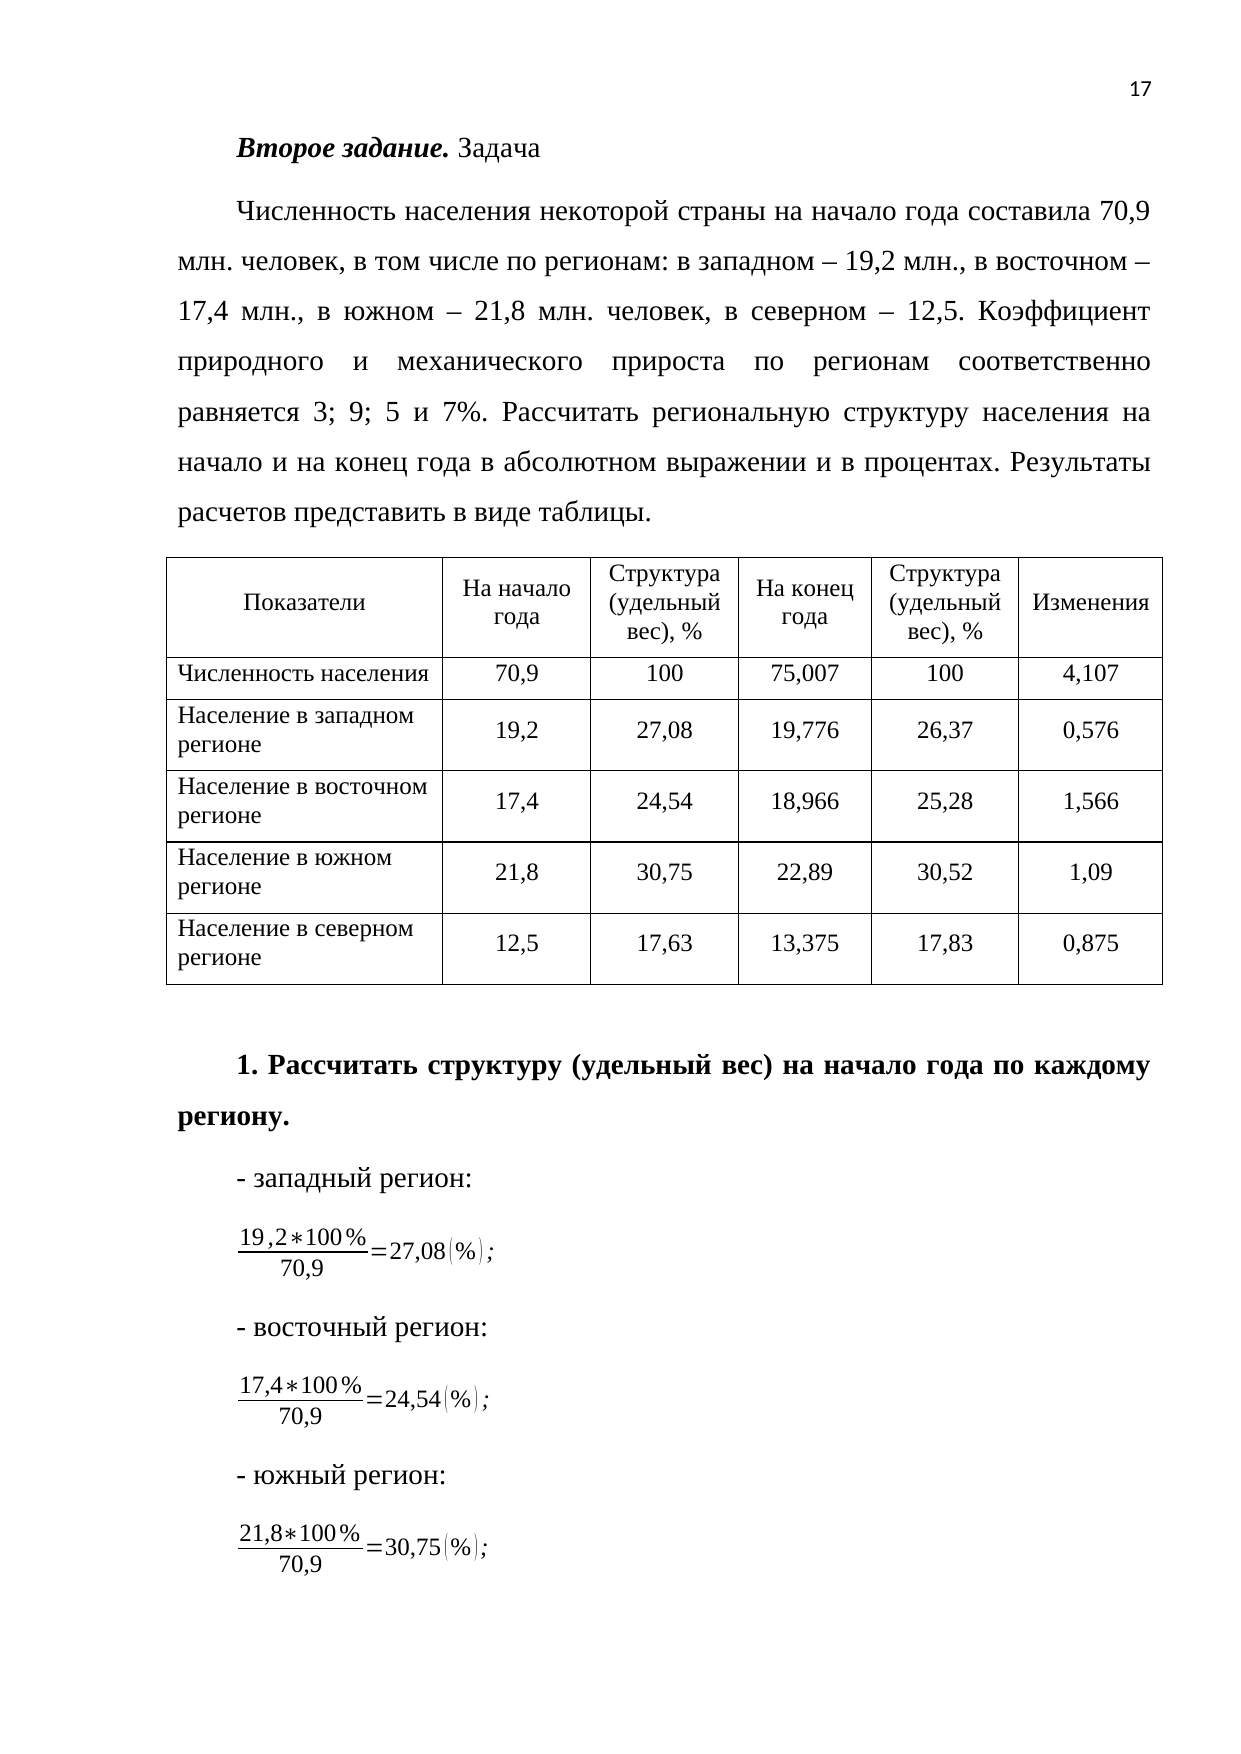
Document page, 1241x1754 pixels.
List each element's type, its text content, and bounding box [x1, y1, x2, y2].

table_cell 4,107 [1019, 658, 1162, 699]
table_header Структура (удельный вес), % [872, 558, 1018, 657]
table_cell 21,8 [443, 843, 590, 912]
table_cell 25,28 [872, 771, 1018, 841]
table_cell 30,52 [872, 843, 1018, 912]
table_cell 75,007 [739, 658, 871, 699]
table_cell 26,37 [872, 700, 1018, 770]
table_cell 19,2 [443, 700, 590, 770]
table_cell Население в западном регионе [167, 700, 442, 770]
text Численность населения некоторой страны на начало года составила 70,9 млн. человек, в том числе по регионам: в западном – 19,2 млн., в восточном – 17,4 млн., в южном – 21,8 млн. человек, в северном – 12,5. Коэффициент природного и механического прироста по регионам соответственно равняется 3; 9; 5 и 7%. Рассчитать региональную структуру населения на начало и на конец года в абсолютном выражении и в процентах. Результаты расчетов представить в виде таблицы. [177, 193, 1152, 528]
table_header Показатели [167, 558, 442, 657]
table_cell Численность населения [167, 658, 442, 699]
table_cell 27,08 [591, 700, 738, 770]
table_cell 22,89 [739, 843, 871, 912]
table_header Структура (удельный вес), % [591, 558, 738, 657]
table_cell Население в восточном регионе [167, 771, 442, 841]
table_cell Население в северном регионе [167, 914, 442, 983]
table_cell 18,966 [739, 771, 871, 841]
table_cell 100 [872, 658, 1018, 699]
table_cell 70,9 [443, 658, 590, 699]
table_cell 30,75 [591, 843, 738, 912]
table_cell 17,63 [591, 914, 738, 983]
table_header На конец года [739, 558, 871, 657]
table_cell 1,09 [1019, 843, 1162, 912]
table_cell 19,776 [739, 700, 871, 770]
table_cell 12,5 [443, 914, 590, 983]
table_cell 17,83 [872, 914, 1018, 983]
table_cell 1,566 [1019, 771, 1162, 841]
table_cell 0,576 [1019, 700, 1162, 770]
table_cell 24,54 [591, 771, 738, 841]
table_cell 17,4 [443, 771, 590, 841]
table_cell 0,875 [1019, 914, 1162, 983]
text Второе задание. Задача [177, 130, 1152, 163]
table_cell Население в южном регионе [167, 843, 442, 912]
text - восточный регион: [177, 1309, 1152, 1342]
text - западный регион: [177, 1161, 1152, 1194]
table_header Изменения [1019, 558, 1162, 657]
table_cell 100 [591, 658, 738, 699]
text 1. Рассчитать структуру (удельный вес) на начало года по каждому региону. [177, 1047, 1152, 1131]
text - южный регион: [177, 1457, 1152, 1491]
table_cell 13,375 [739, 914, 871, 983]
table_header На начало года [443, 558, 590, 657]
